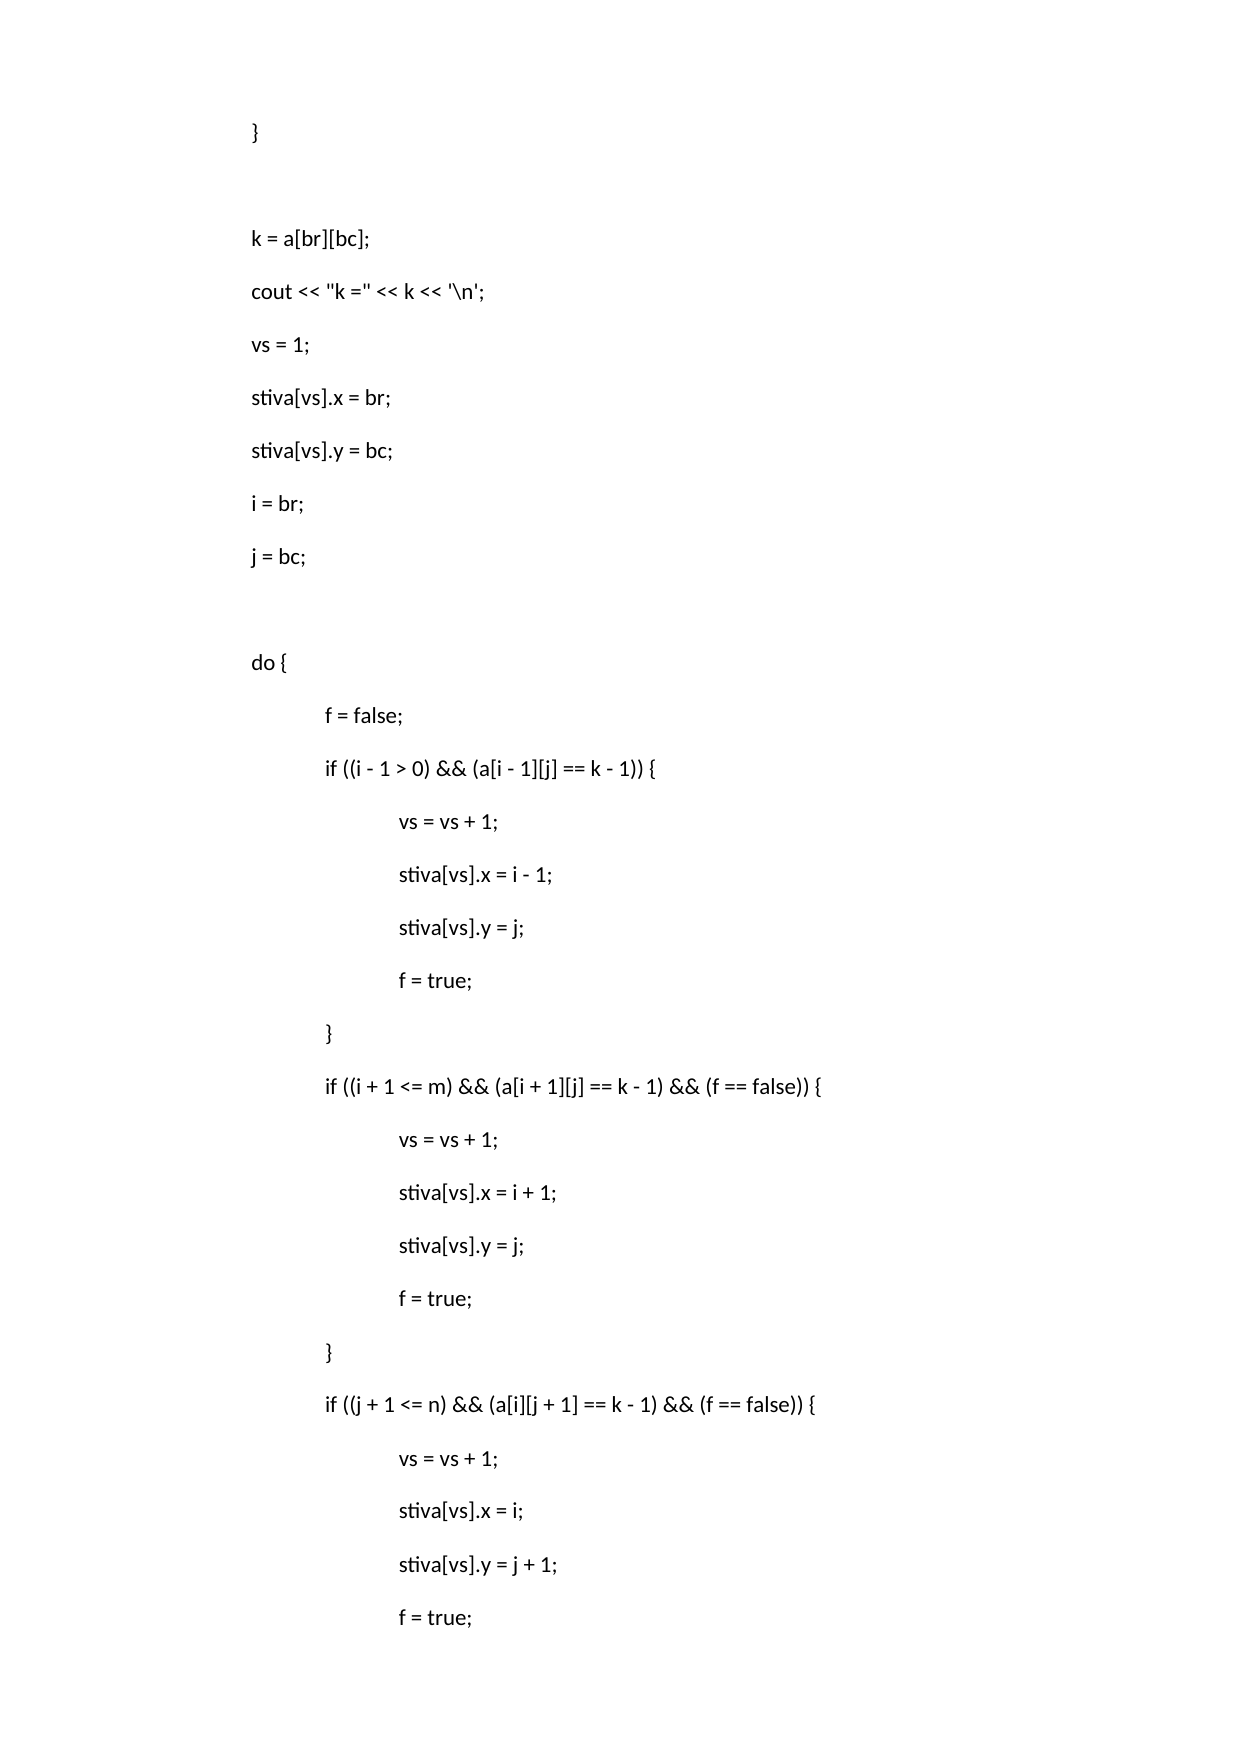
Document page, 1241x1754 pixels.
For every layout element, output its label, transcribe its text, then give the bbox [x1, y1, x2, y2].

text vs = 1; [177, 330, 1152, 358]
text vs = vs + 1; [177, 1444, 1152, 1472]
text } [177, 1338, 1152, 1366]
text cout << "k =" << k << '\n'; [177, 277, 1152, 305]
text stiva[vs].x = i - 1; [177, 860, 1152, 888]
text stiva[vs].y = bc; [177, 436, 1152, 464]
text stiva[vs].x = br; [177, 383, 1152, 411]
text stiva[vs].y = j; [177, 1232, 1152, 1259]
text if ((i + 1 <= m) && (a[i + 1][j] == k - 1) && (f == false)) { [177, 1072, 1152, 1101]
text j = bc; [177, 542, 1152, 570]
text vs = vs + 1; [177, 807, 1152, 835]
text stiva[vs].y = j; [177, 913, 1152, 941]
text f = true; [177, 1284, 1152, 1313]
text if ((i - 1 > 0) && (a[i - 1][j] == k - 1)) { [177, 754, 1152, 782]
text stiva[vs].x = i; [177, 1497, 1152, 1525]
text if ((j + 1 <= n) && (a[i][j + 1] == k - 1) && (f == false)) { [177, 1391, 1152, 1419]
text k = a[br][bc]; [177, 224, 1152, 252]
text f = true; [177, 966, 1152, 994]
text } [177, 118, 1152, 146]
text } [177, 1019, 1152, 1047]
text f = true; [177, 1603, 1152, 1631]
text do { [177, 648, 1152, 676]
text stiva[vs].x = i + 1; [177, 1178, 1152, 1207]
text f = false; [177, 701, 1152, 729]
text i = br; [177, 489, 1152, 517]
text stiva[vs].y = j + 1; [177, 1550, 1152, 1578]
text vs = vs + 1; [177, 1126, 1152, 1153]
